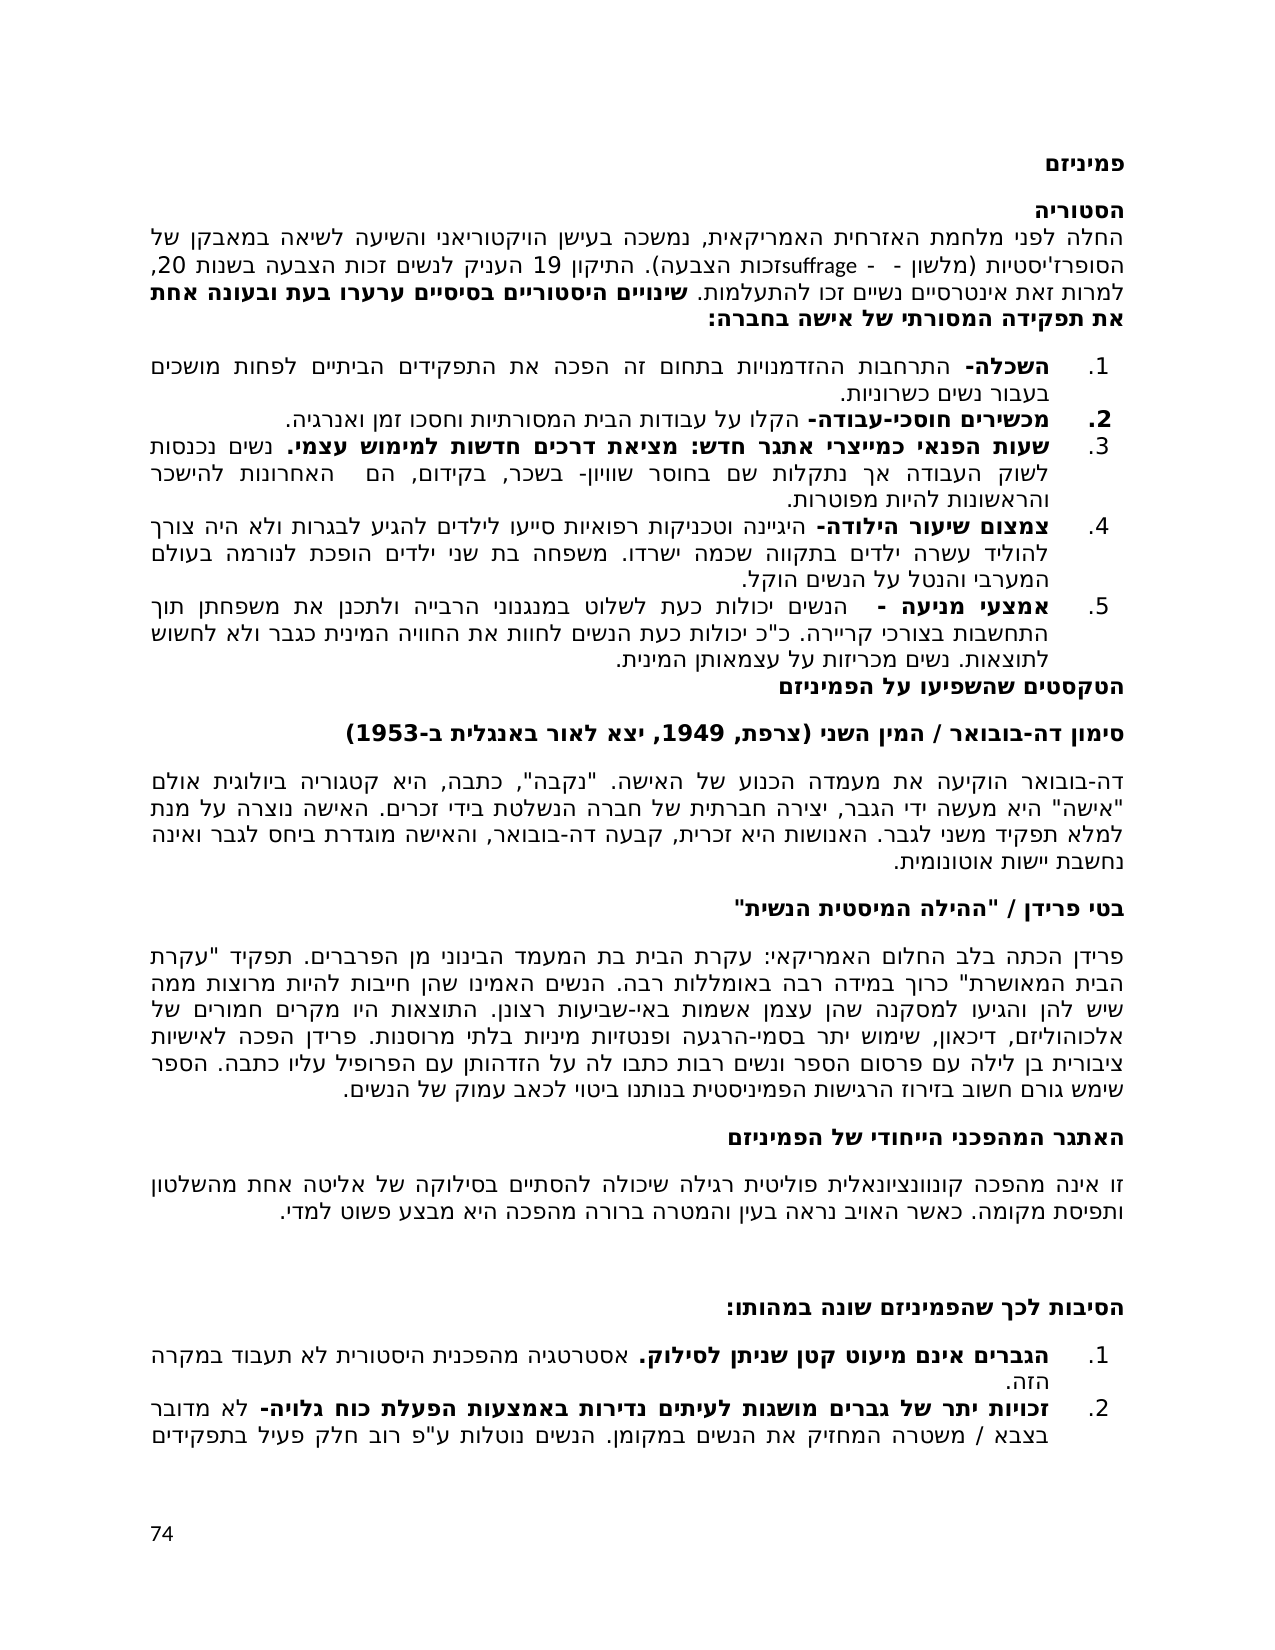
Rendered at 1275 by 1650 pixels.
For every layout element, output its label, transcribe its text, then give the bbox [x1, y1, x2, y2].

text האתגר המהפכני הייחודי של הפמיניזם [150, 1124, 1125, 1151]
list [150, 1395, 1087, 1448]
text סימון דה-בובואר / המין השני (צרפת, 1949, יצא לאור באנגלית ב-1953) [150, 721, 1125, 747]
list הגברים אינם מיעוט קטן שניתן לסילוק. אסטרטגיה מהפכנית היסטורית לא תעבוד במקרה הזה. [150, 1342, 1087, 1395]
text פרידן הכתה בלב החלום האמריקאי: עקרת הבית בת המעמד הבינוני מן הפרברים. תפקיד "עקרת הבית המאושרת" כרוך במידה רבה באומללות רבה. הנשים האמינו שהן חייבות להיות מרוצות ממה שיש להן והגיעו למסקנה שהן עצמן אשמות באי-שביעות רצונן. התוצאות היו מקרים חמורים של אלכוהוליזם, דיכאון, שימוש יתר בסמי-הרגעה ופנטזיות מיניות בלתי מרוסנות. פרידן הפכה לאישיות ציבורית בן לילה עם פרסום הספר ונשים רבות כתבו לה על הזדהותן עם הפרופיל עליו כתבה. הספר שימש גורם חשוב בזירוז הרגישות הפמיניסטית בנותנו ביטוי לכאב עמוק של הנשים. [150, 943, 1125, 1103]
list השכלה- התרחבות ההזדמנויות בתחום זה הפכה את התפקידים הביתיים לפחות מושכים בעבור נשים כשרוניות. [150, 353, 1087, 406]
list שעות הפנאי כמייצרי אתגר חדש: מציאת דרכים חדשות למימוש עצמי. נשים נכנסות לשוק העבודה אך נתקלות שם בחוסר שוויון- בשכר, בקידום, הם האחרונות להישכר והראשונות להיות מפוטרות. [150, 433, 1087, 513]
text הסטוריה החלה לפני מלחמת האזרחית האמריקאית, נמשכה בעישן הויקטוריאני והשיעה לשיאה במאבקן של הסופרז'יסטיות (מלשון - - suffrageזכות הצבעה). התיקון 19 העניק לנשים זכות הצבעה בשנות 20, למרות זאת אינטרסיים נשיים זכו להתעלמות. שינויים היסטוריים בסיסיים ערערו בעת ובעונה אחת את תפקידה המסורתי של אישה בחברה: [150, 197, 1125, 332]
text בטי פרידן / "ההילה המיסטית הנשית" [150, 896, 1125, 922]
text הסיבות לכך שהפמיניזם שונה במהותו: [150, 1294, 1125, 1321]
text פמיניזם [150, 150, 1125, 177]
text הטקסטים שהשפיעו על הפמיניזם [150, 673, 1125, 700]
text דה-בובואר הוקיעה את מעמדה הכנוע של האישה. "נקבה", כתבה, היא קטגוריה ביולוגית אולם "אישה" היא מעשה ידי הגבר, יצירה חברתית של חברה הנשלטת בידי זכרים. האישה נוצרה על מנת למלא תפקיד משני לגבר. האנושות היא זכרית, קבעה דה-בובואר, והאישה מוגדרת ביחס לגבר ואינה נחשבת יישות אוטונומית. [150, 768, 1125, 875]
list צמצום שיעור הילודה- היגיינה וטכניקות רפואיות סייעו לילדים להגיע לבגרות ולא היה צורך להוליד עשרה ילדים בתקווה שכמה ישרדו. משפחה בת שני ילדים הופכת לנורמה בעולם המערבי והנטל על הנשים הוקל. [150, 513, 1087, 593]
text זו אינה מהפכה קונוונציונאלית פוליטית רגילה שיכולה להסתיים בסילוקה של אליטה אחת מהשלטון ותפיסת מקומה. כאשר האויב נראה בעין והמטרה ברורה מהפכה היא מבצע פשוט למדי. [150, 1171, 1125, 1225]
list אמצעי מניעה - הנשים יכולות כעת לשלוט במנגנוני הרבייה ולתכנן את משפחתן תוך התחשבות בצורכי קריירה. כ"כ יכולות כעת הנשים לחוות את החוויה המינית כגבר ולא לחשוש לתוצאות. נשים מכריזות על עצמאותן המינית. [150, 593, 1087, 673]
list מכשירים חוסכי-עבודה- הקלו על עבודות הבית המסורתיות וחסכו זמן ואנרגיה. [150, 406, 1087, 433]
